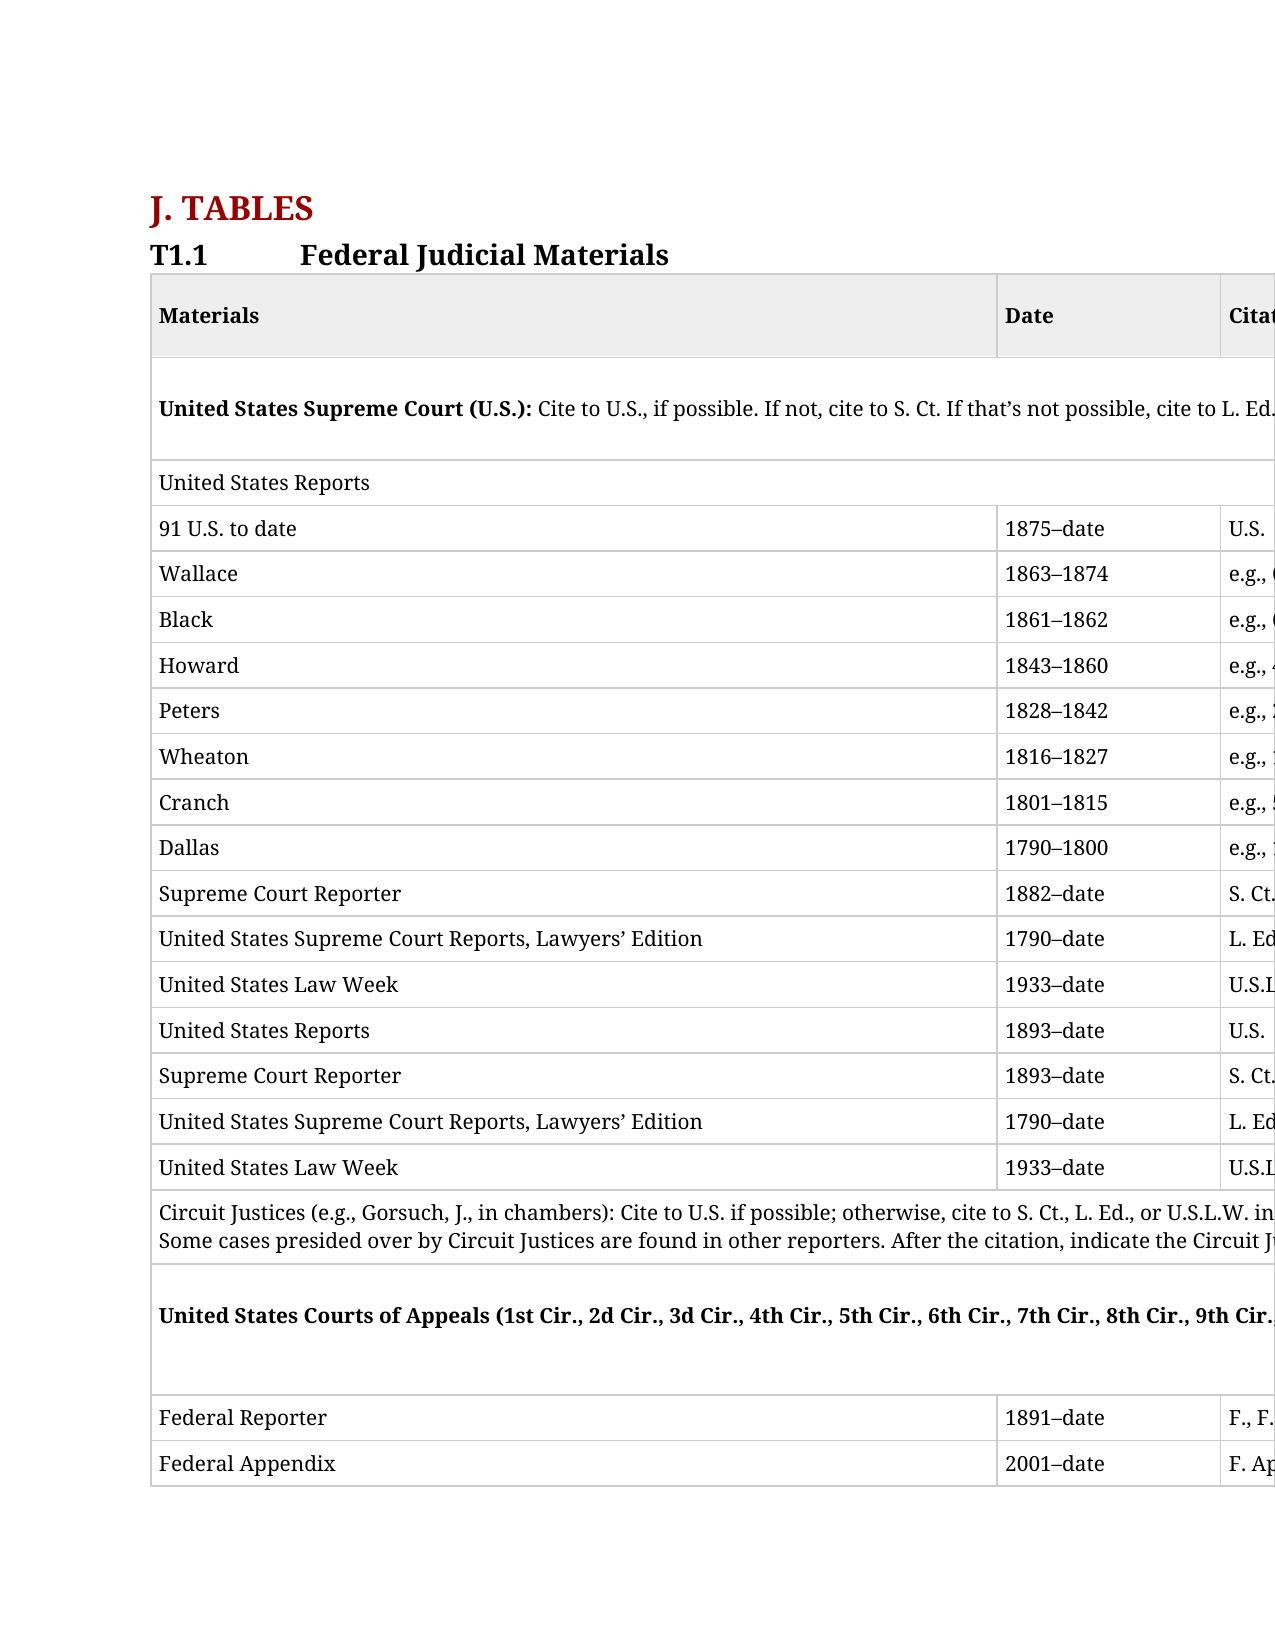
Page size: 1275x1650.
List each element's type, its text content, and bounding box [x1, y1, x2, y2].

table_header Citation [1221, 275, 1274, 356]
table_cell U.S. [1221, 506, 1274, 550]
table_cell Dallas [152, 826, 996, 869]
table_cell e.g., 14 U.S. (1 Wheat.) [1221, 734, 1274, 778]
table_cell S. Ct. [1221, 871, 1274, 915]
table_cell United States Reports [152, 461, 1274, 504]
table_cell United States Supreme Court Reports, Lawyers’ Edition [152, 1099, 996, 1143]
table_cell Federal Appendix [152, 1441, 996, 1485]
table_cell 1893–date [998, 1008, 1220, 1052]
text T1.1 Federal Judicial Materials [150, 235, 1125, 273]
table_cell e.g., 66 U.S. (1 Black) [1221, 597, 1274, 641]
table_cell Supreme Court Reporter [152, 1054, 996, 1098]
table_cell 1875–date [998, 506, 1220, 550]
table_header Materials [152, 275, 996, 356]
table_cell 1828–1842 [998, 689, 1220, 733]
table_cell L. Ed., L. Ed. 2d [1221, 917, 1274, 961]
table_cell 1801–1815 [998, 780, 1220, 824]
table_header Date [998, 275, 1220, 356]
table_cell e.g., 42 U.S. (1 How.) [1221, 643, 1274, 687]
table_cell 1933–date [998, 962, 1220, 1006]
table_cell United States Supreme Court (U.S.): Cite to U.S., if possible. If not, cite to S. Ct. If that’s not possible, cite to L. Ed. If you can cite to none of the above, cite to U.S.L.W. [152, 358, 1274, 459]
table_cell 1816–1827 [998, 734, 1220, 778]
table_cell L. Ed., L. Ed. 2d [1221, 1099, 1274, 1143]
table_cell 1790–date [998, 917, 1220, 961]
table_cell 1893–date [998, 1054, 1220, 1098]
table_cell 2001–date [998, 1441, 1220, 1485]
table_cell F. App’x [1221, 1441, 1274, 1485]
table_cell United States Courts of Appeals (1st Cir., 2d Cir., 3d Cir., 4th Cir., 5th Cir., 6th Cir., 7th Cir., 8th Cir., 9th Cir., 10th Cir., 11th Cir., and D.C. Cir.): Cite to F., F.2d, F.3d, or F.4th [152, 1265, 1274, 1394]
table_cell e.g., 1 U.S. (1 Dall.) [1221, 826, 1274, 869]
table_cell United States Law Week [152, 962, 996, 1006]
table_cell U.S. [1221, 1008, 1274, 1052]
table_cell 1891–date [998, 1396, 1220, 1439]
table_cell S. Ct. [1221, 1054, 1274, 1098]
table_cell 1790–1800 [998, 826, 1220, 869]
table_cell e.g., 68 U.S. (1 Wall.) [1221, 552, 1274, 596]
table_cell Supreme Court Reporter [152, 871, 996, 915]
table_cell Circuit Justices (e.g., Gorsuch, J., in chambers): Cite to U.S. if possible; otherwise, cite to S. Ct., L. Ed., or U.S.L.W. in that order of preference. Some cases presided over by Circuit Justices are found in other reporters. After the citation, indicate the Circuit Justice and applicable circuit parenthetically as in this example: (Jackson, Circuit Justice, 2d Cir. 1950). [152, 1191, 1274, 1263]
table_cell 1861–1862 [998, 597, 1220, 641]
table_cell United States Law Week [152, 1145, 996, 1189]
table_cell Wheaton [152, 734, 996, 778]
table_cell F., F.2d, F.3d, F.4th [1221, 1396, 1274, 1439]
table_cell U.S.L.W. [1221, 1145, 1274, 1189]
table_cell Wallace [152, 552, 996, 596]
table_cell Peters [152, 689, 996, 733]
table_cell United States Reports [152, 1008, 996, 1052]
table_cell 1933–date [998, 1145, 1220, 1189]
table_cell Federal Reporter [152, 1396, 996, 1439]
table_cell Black [152, 597, 996, 641]
table_cell Howard [152, 643, 996, 687]
table_cell United States Supreme Court Reports, Lawyers’ Edition [152, 917, 996, 961]
text J. TABLES [150, 184, 1125, 230]
table_cell 1882–date [998, 871, 1220, 915]
table_cell 1863–1874 [998, 552, 1220, 596]
table_cell 91 U.S. to date [152, 506, 996, 550]
table_cell 1790–date [998, 1099, 1220, 1143]
table_cell e.g., 5 U.S. (1 Cranch) [1221, 780, 1274, 824]
table_cell 1843–1860 [998, 643, 1220, 687]
table_cell Cranch [152, 780, 996, 824]
table_cell e.g., 26 U.S. (1 Pet.) [1221, 689, 1274, 733]
table_cell U.S.L.W. [1221, 962, 1274, 1006]
